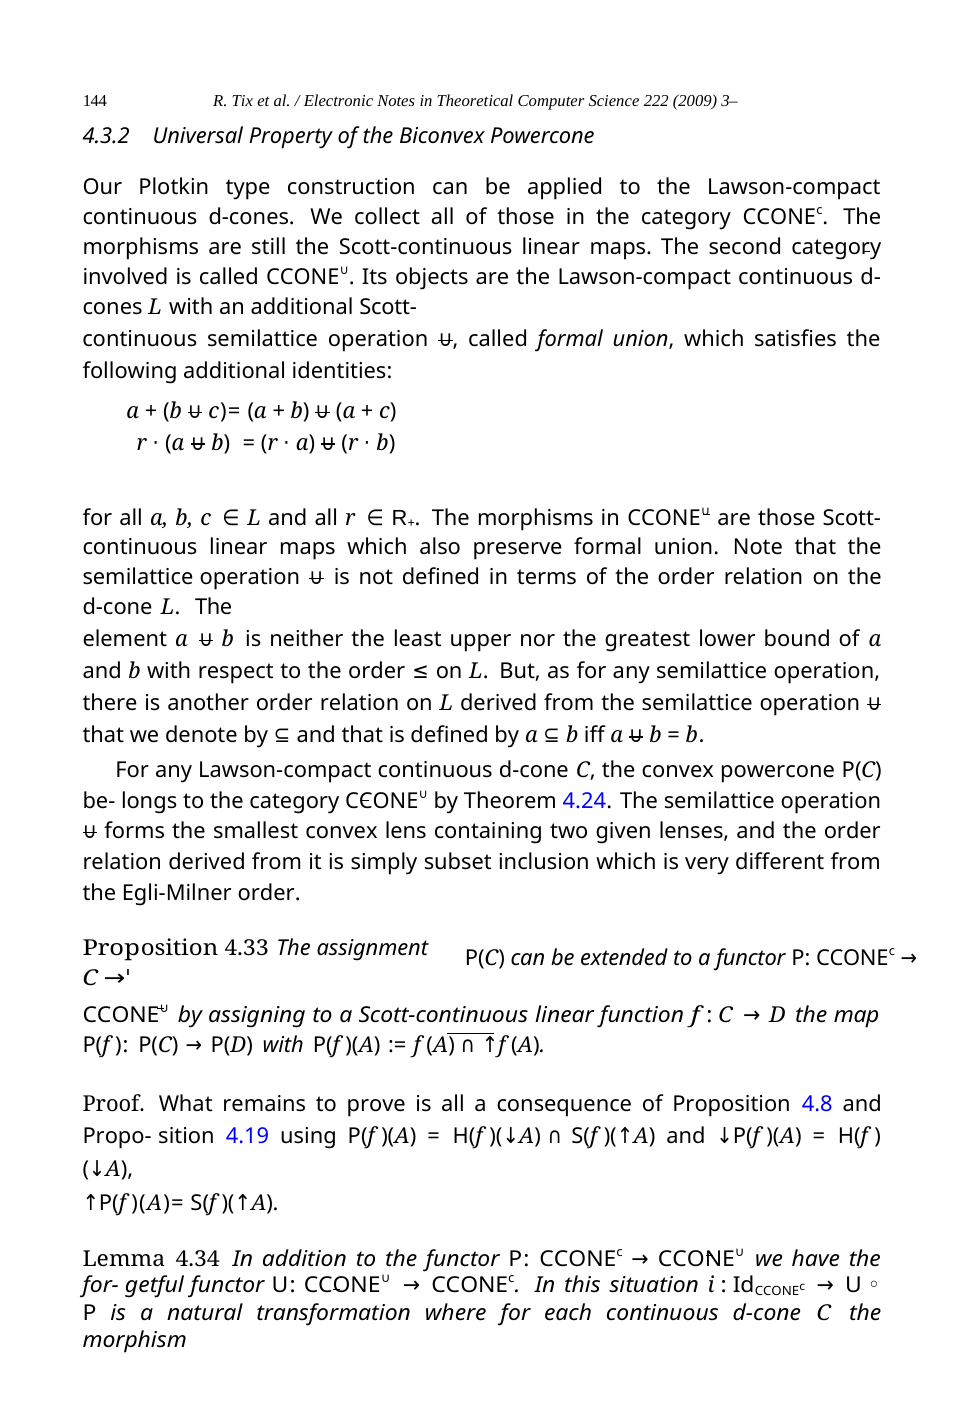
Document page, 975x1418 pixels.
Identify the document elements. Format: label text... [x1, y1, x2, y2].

text CCONE∪ by assigning to a Scott-continuous linear function f : C → D the map [82, 993, 939, 1029]
text a + (b ∪ c)= (a + b) ∪ (a + c) [126, 395, 939, 425]
list Universal Property of the Biconvex Powercone [82, 120, 939, 150]
text P(C) can be extended to a functor P: CCONEc → [464, 942, 939, 972]
text ↑P(f )(A)= S(f )(↑A). [82, 1186, 939, 1217]
text for all a, b, c ∈ L and all r ∈ R+. The morphisms in CCONE∪ are those Scott- continuous linear maps which also preserve formal union. Note that the semilattice operation ∪ is not defined in terms of the order relation on the d-cone L. The [82, 502, 881, 621]
text Lemma 4.34 In addition to the functor P: CCONEc → CCONE∪ we have the for- getful functor U: CCONE∪ → CCONEc. In this situation i : IdCCONEc → U ◦ P is a natural transformation where for each continuous d-cone C the morphism [82, 1245, 881, 1353]
text element a ∪ b is neither the least upper nor the greatest lower bound of a and b with respect to the order ≤ on L. But, as for any semilattice operation, there is another order relation on L derived from the semilattice operation ∪ that we denote by ⊆ and that is defined by a ⊆ b iff a ∪ b = b. [82, 623, 881, 749]
text Our Plotkin type construction can be applied to the Lawson-compact continuous d-cones. We collect all of those in the category CCONEc. The morphisms are still the Scott-continuous linear maps. The second category involved is called CCONE∪. Its objects are the Lawson-compact continuous d-cones L with an additional Scott- [82, 171, 881, 321]
text Proposition 4.33 The assignment C →' [82, 932, 443, 992]
text For any Lawson-compact continuous d-cone C, the convex powercone P(C) be- longs to the category CCONE∪ by Theorem 4.24. The semilattice operation ∪ forms the smallest convex lens containing two given lenses, and the order relation derived from it is simply subset inclusion which is very different from the Egli-Milner order. [82, 754, 882, 906]
text r · (a ∪ b) = (r · a) ∪ (r · b) [136, 426, 939, 456]
text continuous semilattice operation ∪, called formal union, which satisfies the following additional identities: [82, 323, 881, 384]
text Proof. What remains to prove is all a consequence of Proposition 4.8 and Propo- sition 4.19 using P(f )(A) = H(f )(↓A) ∩ S(f )(↑A) and ↓P(f )(A) = H(f )(↓A), [82, 1088, 882, 1183]
text P(f ): P(C) → P(D) with P(f )(A) := f (A) ∩ ↑f (A). [82, 1029, 939, 1059]
